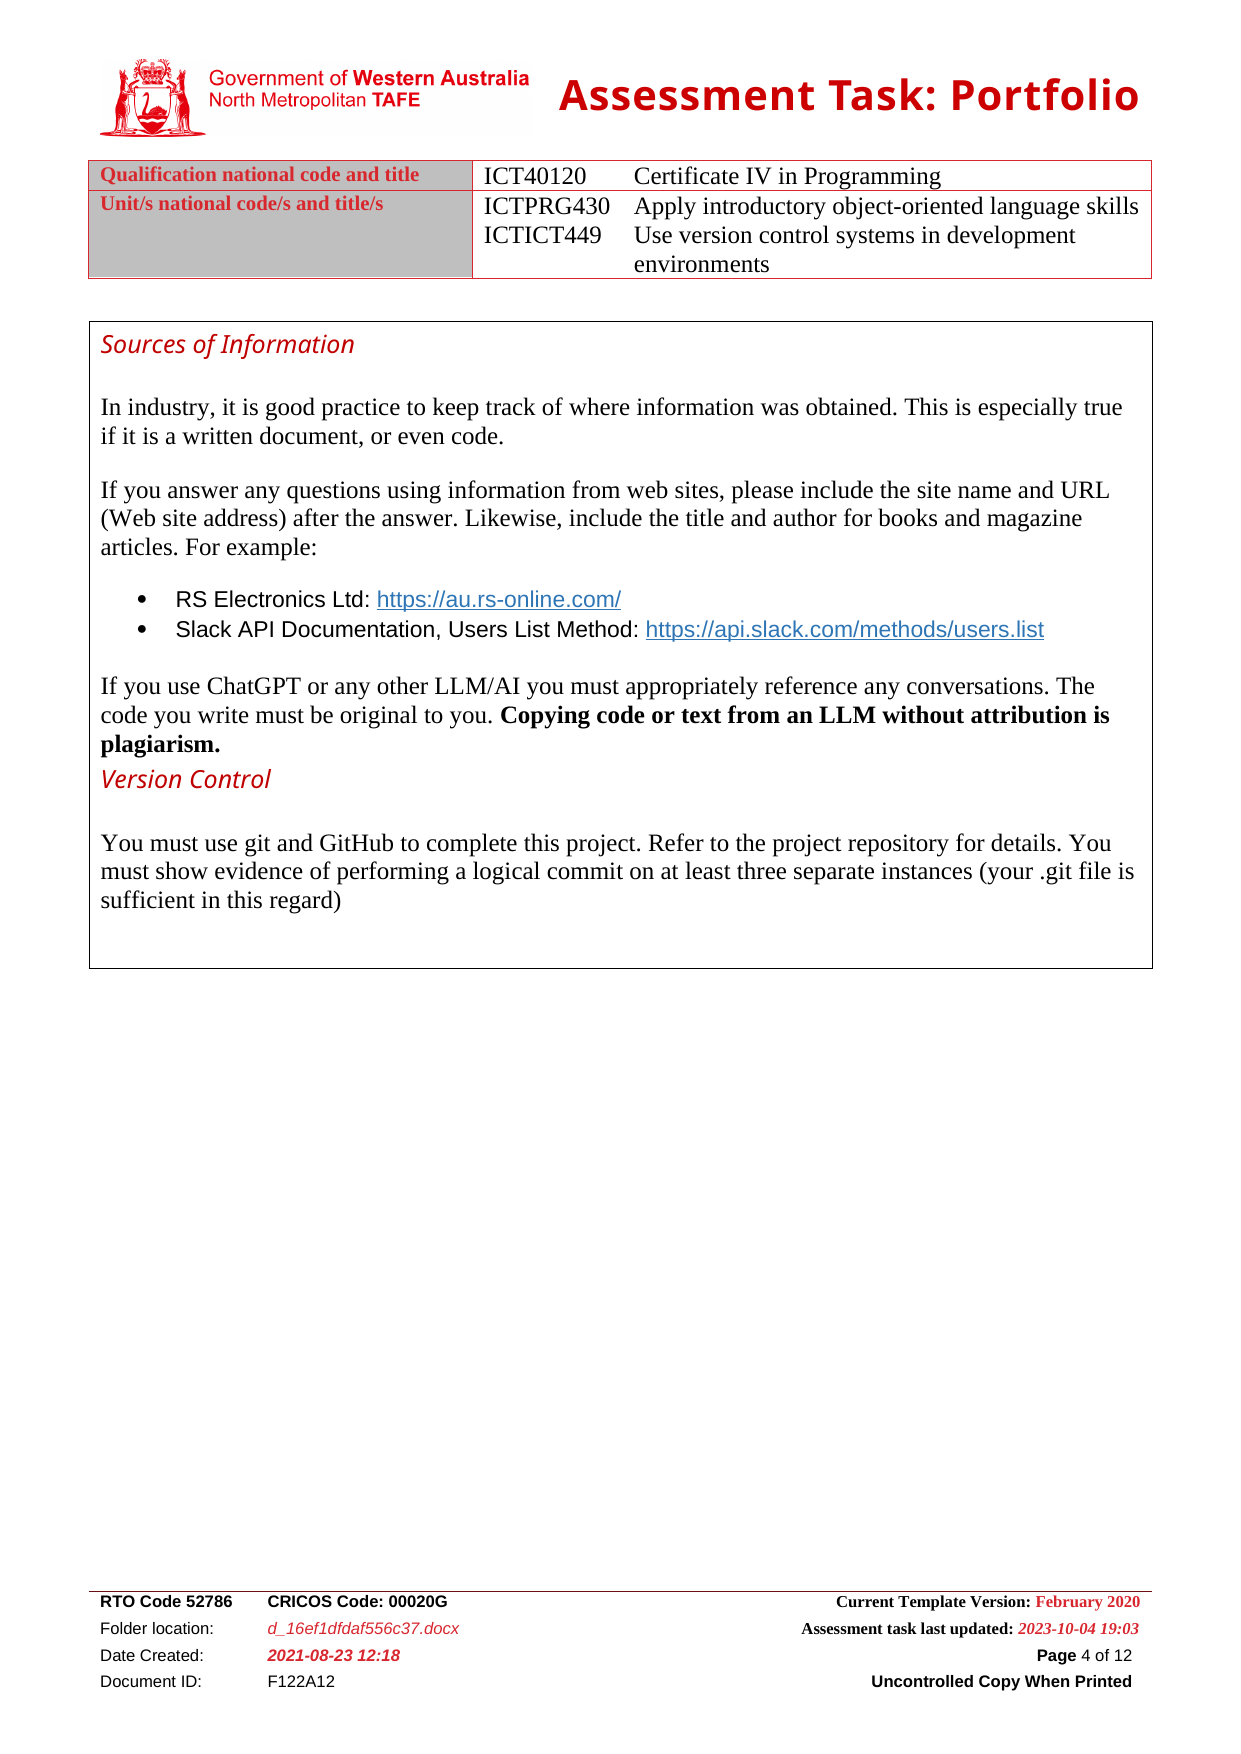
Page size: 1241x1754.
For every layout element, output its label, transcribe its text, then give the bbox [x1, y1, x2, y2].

picture [100, 59, 535, 137]
table_cell Sources of Information In industry, it is good practice to keep track of where information was obtained. This is especially true if it is a written document, or even code. If you answer any questions using information from web sites, please include the site name and URL (Web site address) after the answer. Likewise, include the title and author for books and magazine articles. For example: RS Electronics Ltd: https://au.rs-online.com/ Slack API Documentation, Users List Method: https://api.slack.com/methods/users.list If you use ChatGPT or any other LLM/AI you must appropriately reference any conversations. The code you write must be original to you. Copying code or text from an LLM without attribution is plagiarism. Version Control You must use git and GitHub to complete this project. Refer to the project repository for details. You must show evidence of performing a logical commit on at least three separate instances (your .git file is sufficient in this regard) [90, 322, 1152, 968]
